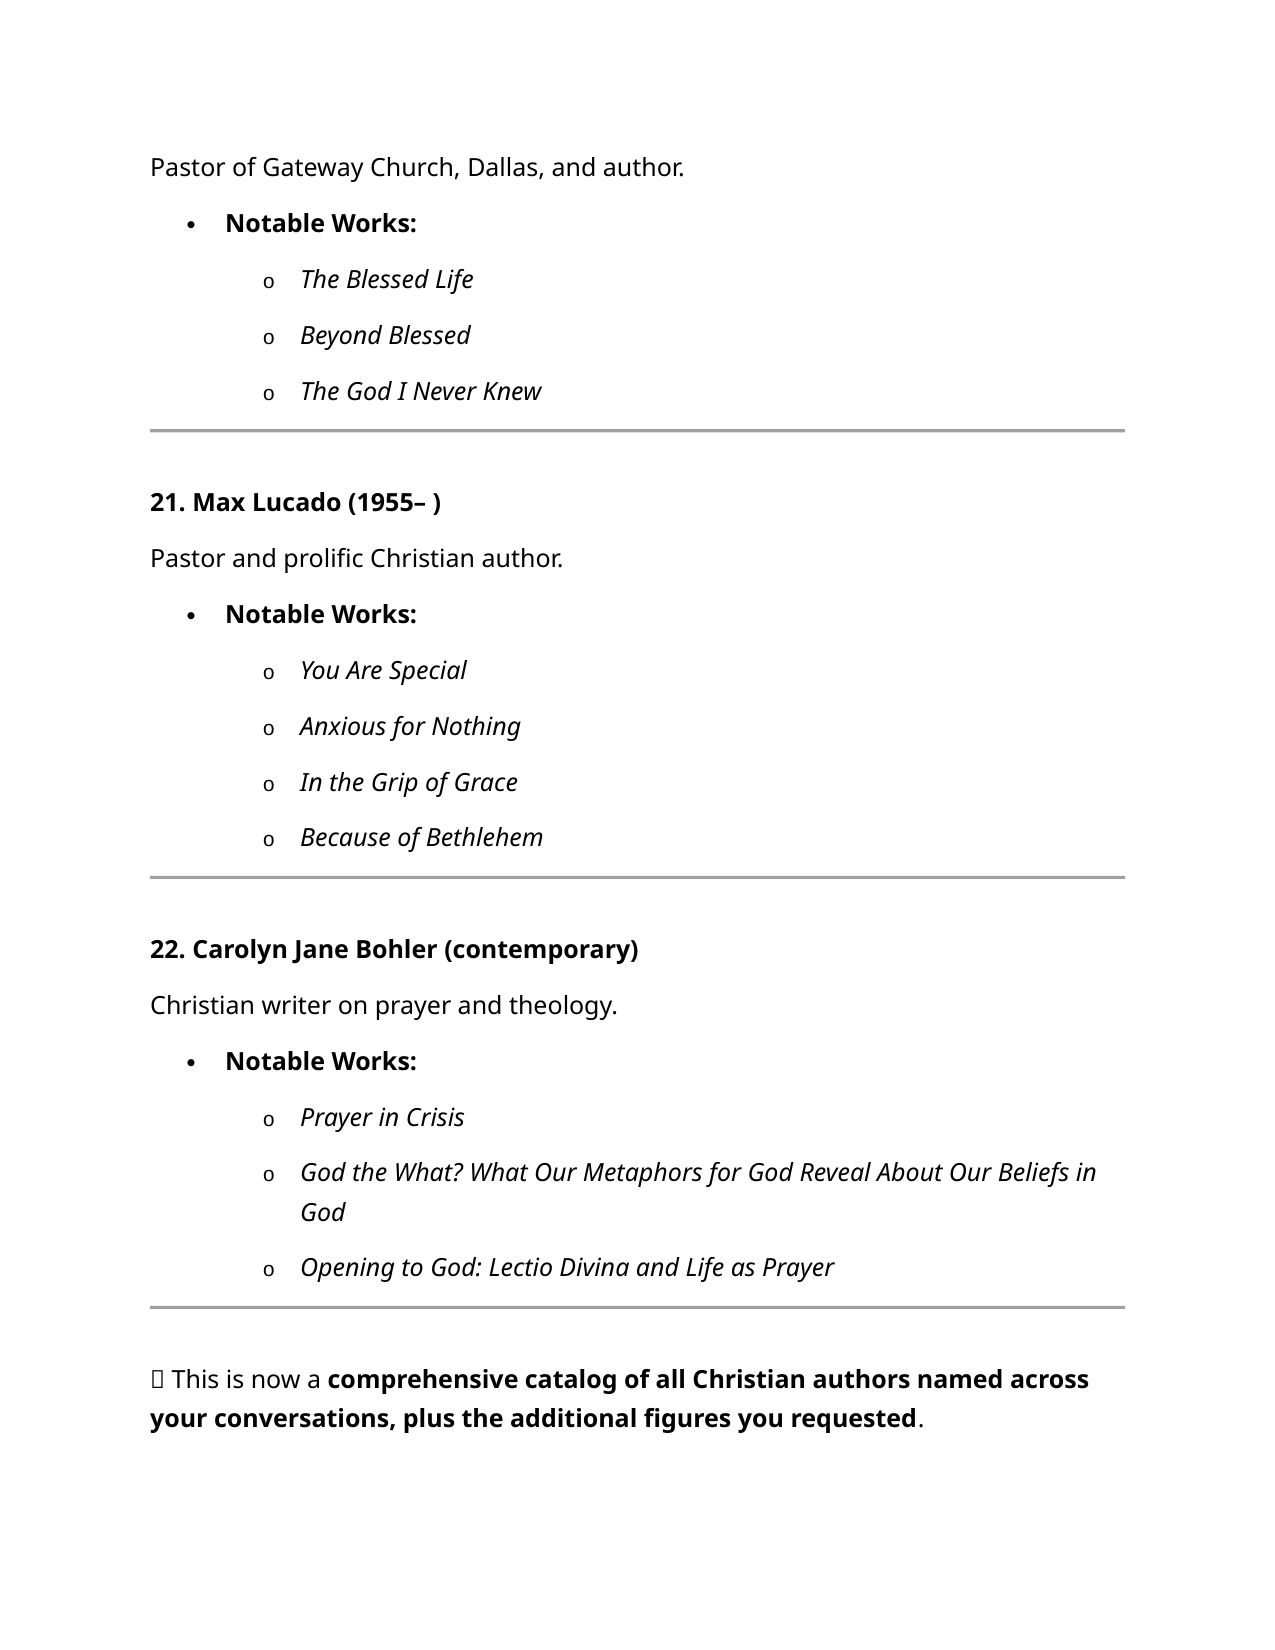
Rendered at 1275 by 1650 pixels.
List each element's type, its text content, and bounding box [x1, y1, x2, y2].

text 21. Max Lucado (1955– ) [150, 485, 1125, 519]
list The Blessed Life [262, 262, 1125, 296]
list Opening to God: Lectio Divina and Life as Prayer [262, 1250, 1125, 1284]
list God the What? What Our Metaphors for God Reveal About Our Beliefs in God [262, 1155, 1125, 1228]
text ✅ This is now a comprehensive catalog of all Christian authors named across your conversations, plus the additional figures you requested. [150, 1362, 1125, 1435]
list Notable Works: [187, 597, 1125, 631]
list Beyond Blessed [262, 317, 1125, 352]
list Notable Works: [187, 206, 1125, 240]
list You Are Special [262, 652, 1125, 687]
list The God I Never Knew [262, 373, 1125, 407]
text Christian writer on prayer and theology. [150, 987, 1125, 1022]
text Pastor and prolific Christian author. [150, 541, 1125, 575]
list Anxious for Nothing [262, 708, 1125, 742]
text Pastor of Gateway Church, Dallas, and author. [150, 150, 1125, 184]
text 22. Carolyn Jane Bohler (contemporary) [150, 932, 1125, 966]
list Notable Works: [187, 1043, 1125, 1077]
list Because of Bethlehem [262, 820, 1125, 854]
list In the Grip of Grace [262, 764, 1125, 798]
list Prayer in Crisis [262, 1099, 1125, 1133]
